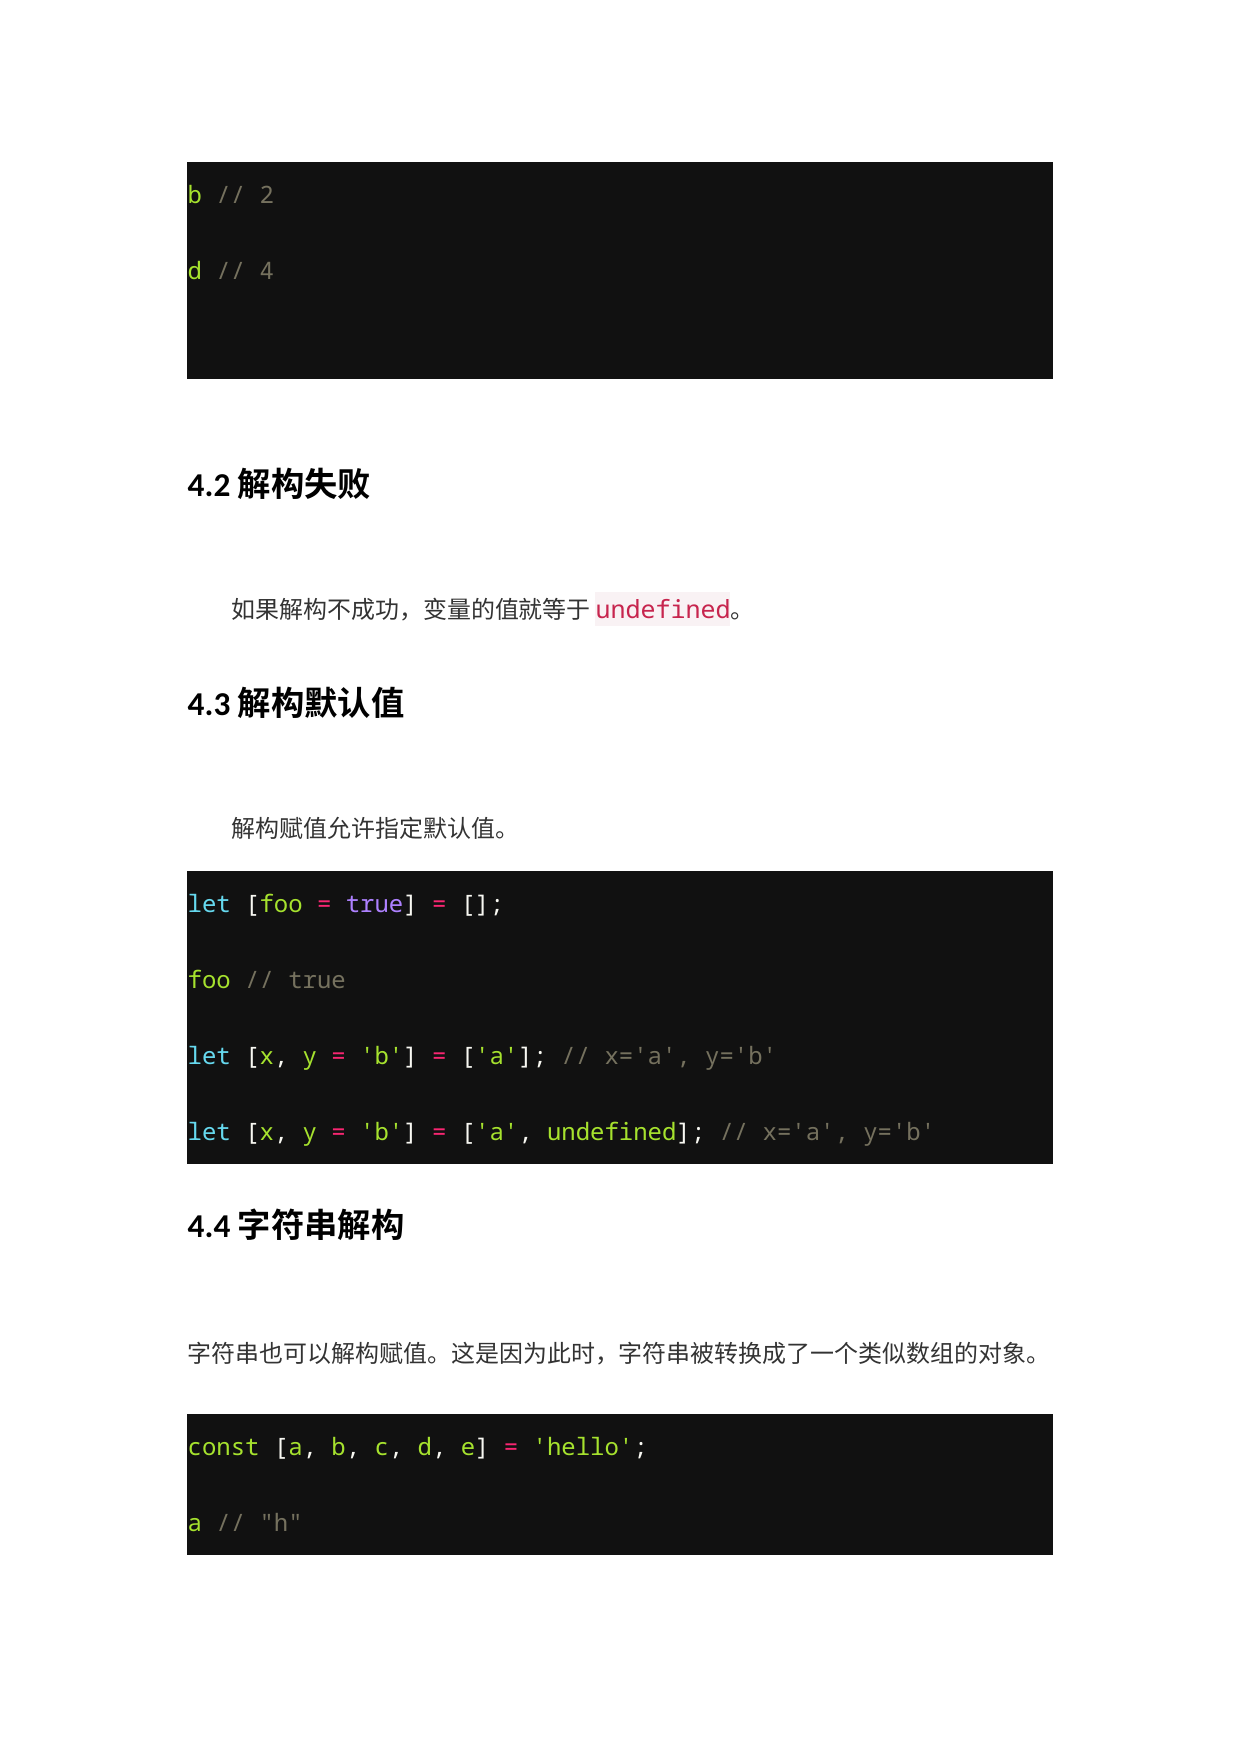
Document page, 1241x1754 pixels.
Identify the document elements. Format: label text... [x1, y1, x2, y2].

text a // "h" [187, 1490, 1053, 1555]
text 解构赋值允许指定默认值。 [187, 795, 1053, 860]
text 如果解构不成功，变量的值就等于undefined。 [187, 576, 1053, 641]
text foo // true [187, 947, 1053, 1012]
text const [a, b, c, d, e] = 'hello'; [187, 1414, 1053, 1479]
text b // 2 [187, 162, 1053, 227]
text d // 4 [187, 238, 1053, 303]
text let [x, y = 'b'] = ['a']; // x='a', y='b' [187, 1023, 1053, 1088]
text let [foo = true] = []; [187, 871, 1053, 936]
subtitle 4.4 字符串解构 [187, 1191, 1053, 1256]
subtitle 4.2 解构失败 [187, 449, 1053, 514]
text let [x, y = 'b'] = ['a', undefined]; // x='a', y='b' [187, 1099, 1053, 1164]
subtitle 4.3 解构默认值 [187, 668, 1053, 733]
text 字符串也可以解构赋值。这是因为此时，字符串被转换成了一个类似数组的对象。 [187, 1320, 1053, 1385]
